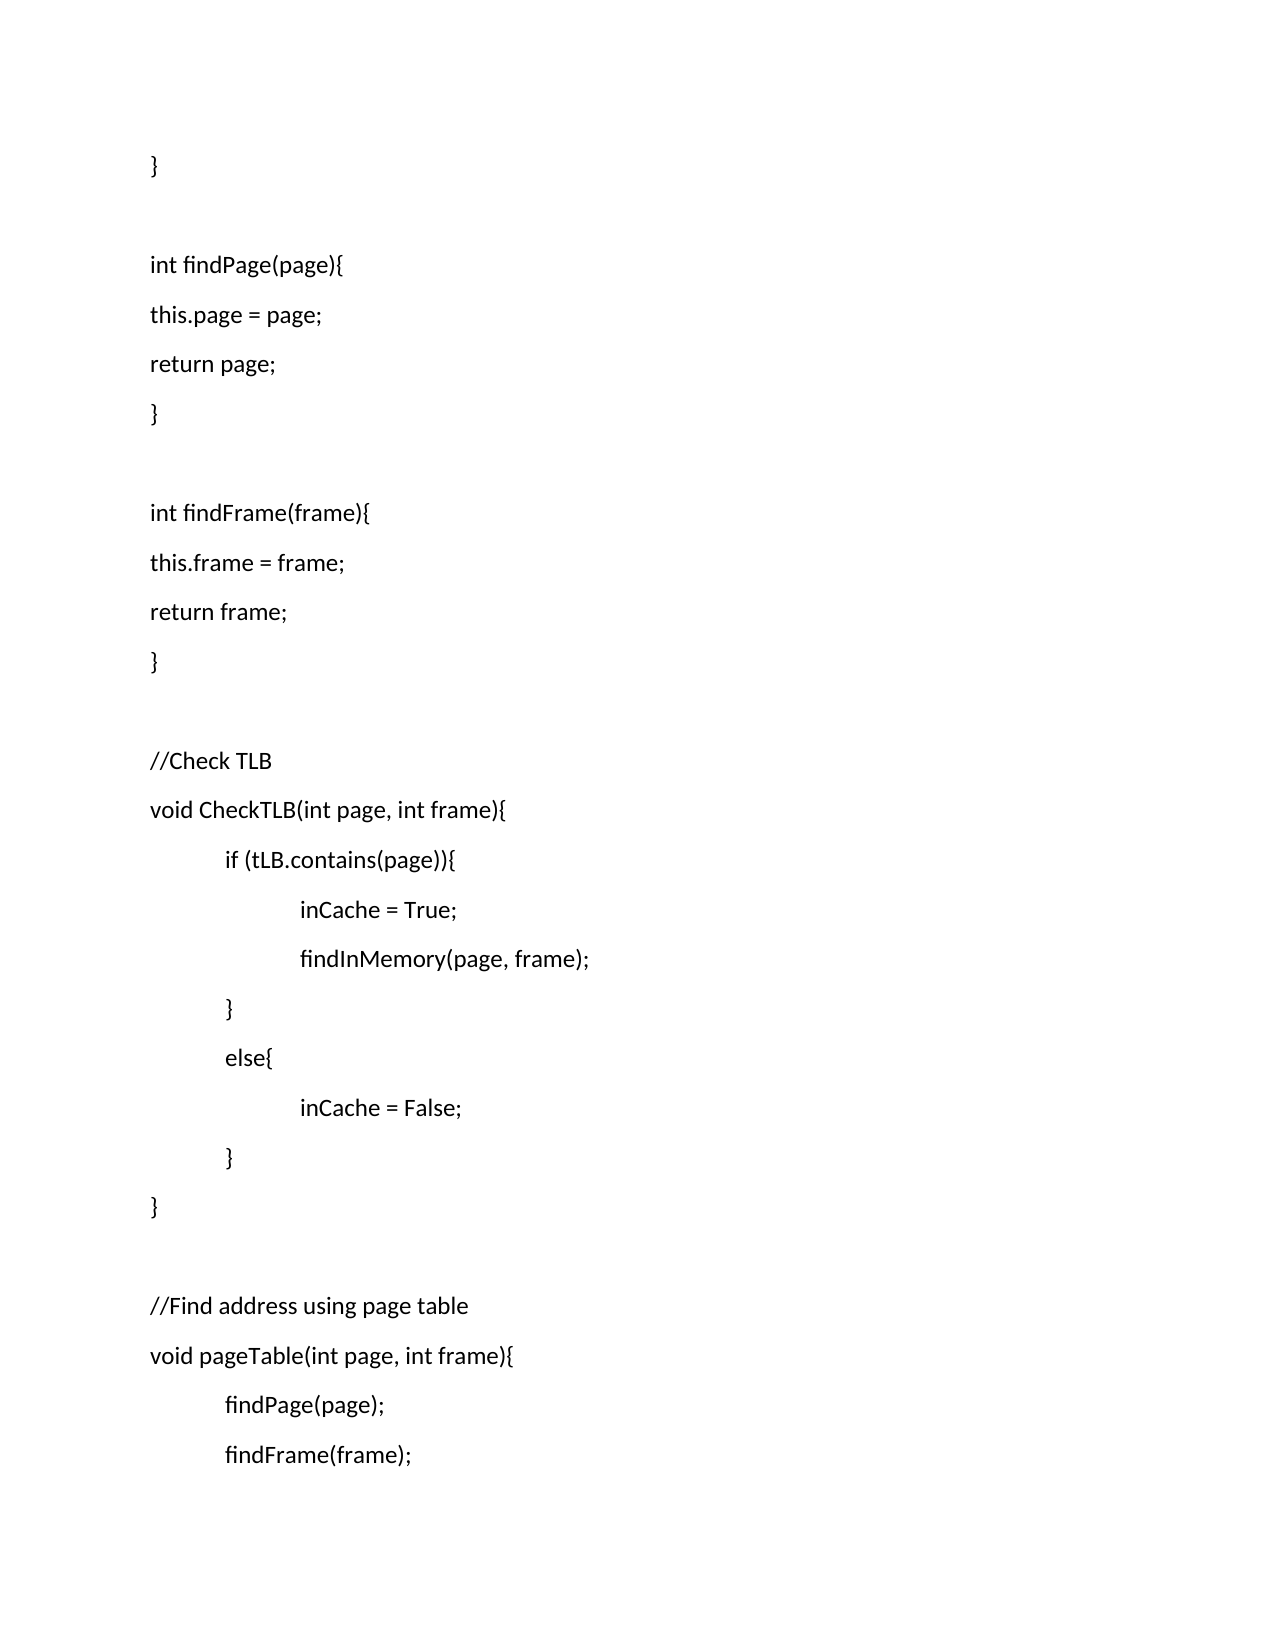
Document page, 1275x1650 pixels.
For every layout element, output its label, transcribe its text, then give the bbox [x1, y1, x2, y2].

text findInMemory(page, frame); [225, 943, 1125, 974]
text inCache = False; [225, 1092, 1125, 1123]
text } [150, 1191, 1125, 1222]
text } [150, 150, 1125, 181]
text this.frame = frame; [150, 547, 1125, 577]
text return page; [150, 348, 1125, 379]
text //Find address using page table [150, 1290, 1125, 1321]
text return frame; [150, 596, 1125, 627]
text findPage(page); [150, 1389, 1125, 1420]
text int findFrame(frame){ [150, 497, 1125, 528]
text //Check TLB [150, 745, 1125, 776]
text } [150, 993, 1125, 1023]
text this.page = page; [150, 299, 1125, 329]
text findFrame(frame); [150, 1439, 1125, 1470]
text } [150, 398, 1125, 428]
text void pageTable(int page, int frame){ [150, 1340, 1125, 1371]
text void CheckTLB(int page, int frame){ [150, 794, 1125, 825]
text } [150, 646, 1125, 676]
text } [150, 1142, 1125, 1172]
text inCache = True; [150, 894, 1125, 924]
text else{ [150, 1042, 1125, 1073]
text int findPage(page){ [150, 249, 1125, 280]
text if (tLB.contains(page)){ [150, 844, 1125, 875]
